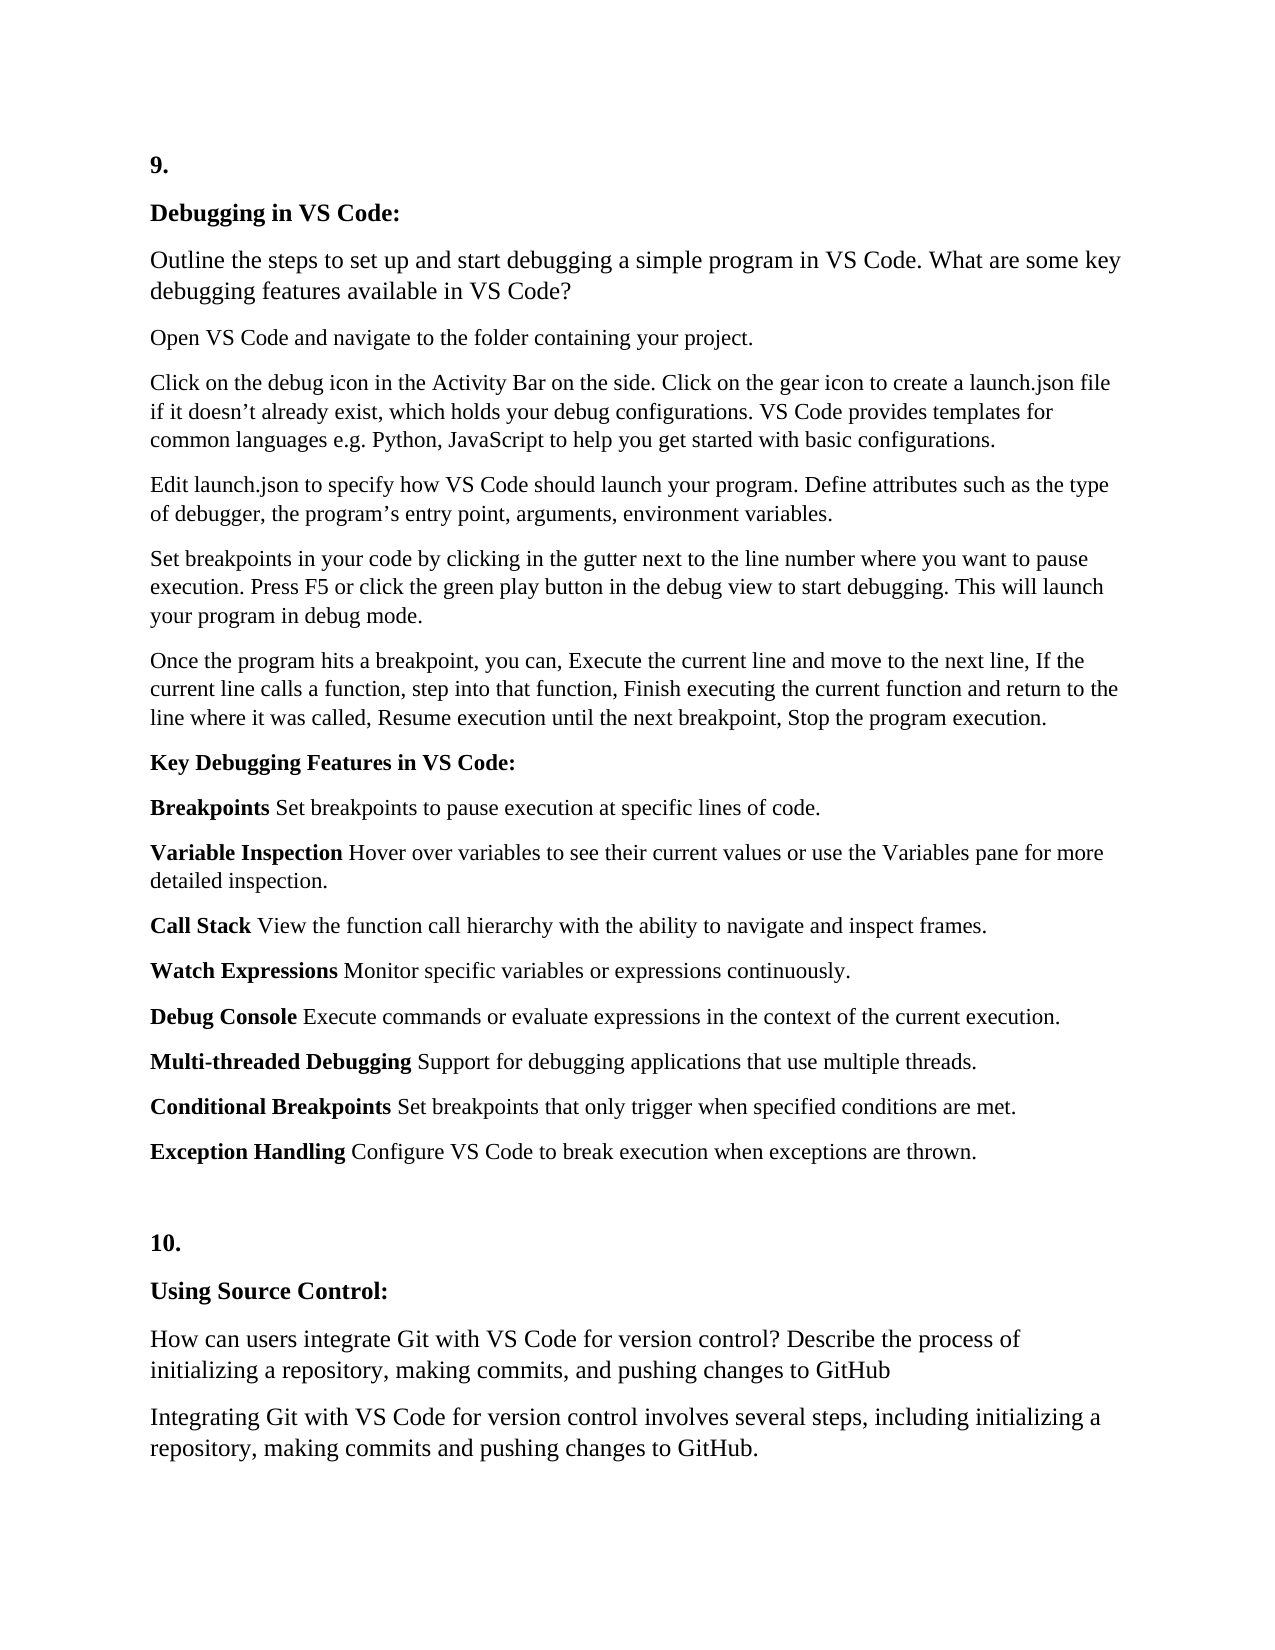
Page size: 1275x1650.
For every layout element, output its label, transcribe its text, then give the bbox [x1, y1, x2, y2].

text 10. [150, 1228, 1125, 1257]
text Edit launch.json to specify how VS Code should launch your program. Define attributes such as the type of debugger, the program’s entry point, arguments, environment variables. [150, 471, 1125, 526]
text Set breakpoints in your code by clicking in the gutter next to the line number where you want to pause execution. Press F5 or click the green play button in the debug view to start debugging. This will launch your program in debug mode. [150, 545, 1125, 628]
text Breakpoints Set breakpoints to pause execution at specific lines of code. [150, 794, 1125, 820]
text Debug Console Execute commands or evaluate expressions in the context of the current execution. [150, 1003, 1125, 1029]
text Using Source Control: [150, 1276, 1125, 1305]
text Call Stack View the function call hierarchy with the ability to navigate and inspect frames. [150, 912, 1125, 939]
text Exception Handling Configure VS Code to break execution when exceptions are thrown. [150, 1138, 1125, 1164]
text Debugging in VS Code: [150, 198, 1125, 226]
text Open VS Code and navigate to the folder containing your project. [150, 324, 1125, 351]
text Multi-threaded Debugging Support for debugging applications that use multiple threads. [150, 1048, 1125, 1074]
text 9. [150, 150, 1125, 179]
text Watch Expressions Monitor specific variables or expressions continuously. [150, 958, 1125, 984]
text Conditional Breakpoints Set breakpoints that only trigger when specified conditions are met. [150, 1093, 1125, 1119]
text Integrating Git with VS Code for version control involves several steps, including initializing a repository, making commits and pushing changes to GitHub. [150, 1402, 1125, 1462]
text Click on the debug icon in the Activity Bar on the side. Click on the gear icon to create a launch.json file if it doesn’t already exist, which holds your debug configurations. VS Code provides templates for common languages e.g. Python, JavaScript to help you get started with basic configurations. [150, 369, 1125, 452]
text Variable Inspection Hover over variables to see their current values or use the Variables pane for more detailed inspection. [150, 839, 1125, 894]
text How can users integrate Git with VS Code for version control? Describe the process of initializing a repository, making commits, and pushing changes to GitHub [150, 1324, 1125, 1383]
text Key Debugging Features in VS Code: [150, 749, 1125, 775]
text Once the program hits a breakpoint, you can, Execute the current line and move to the next line, If the current line calls a function, step into that function, Finish executing the current function and return to the line where it was called, Resume execution until the next breakpoint, Stop the program execution. [150, 647, 1125, 730]
text Outline the steps to set up and start debugging a simple program in VS Code. What are some key debugging features available in VS Code? [150, 245, 1125, 305]
